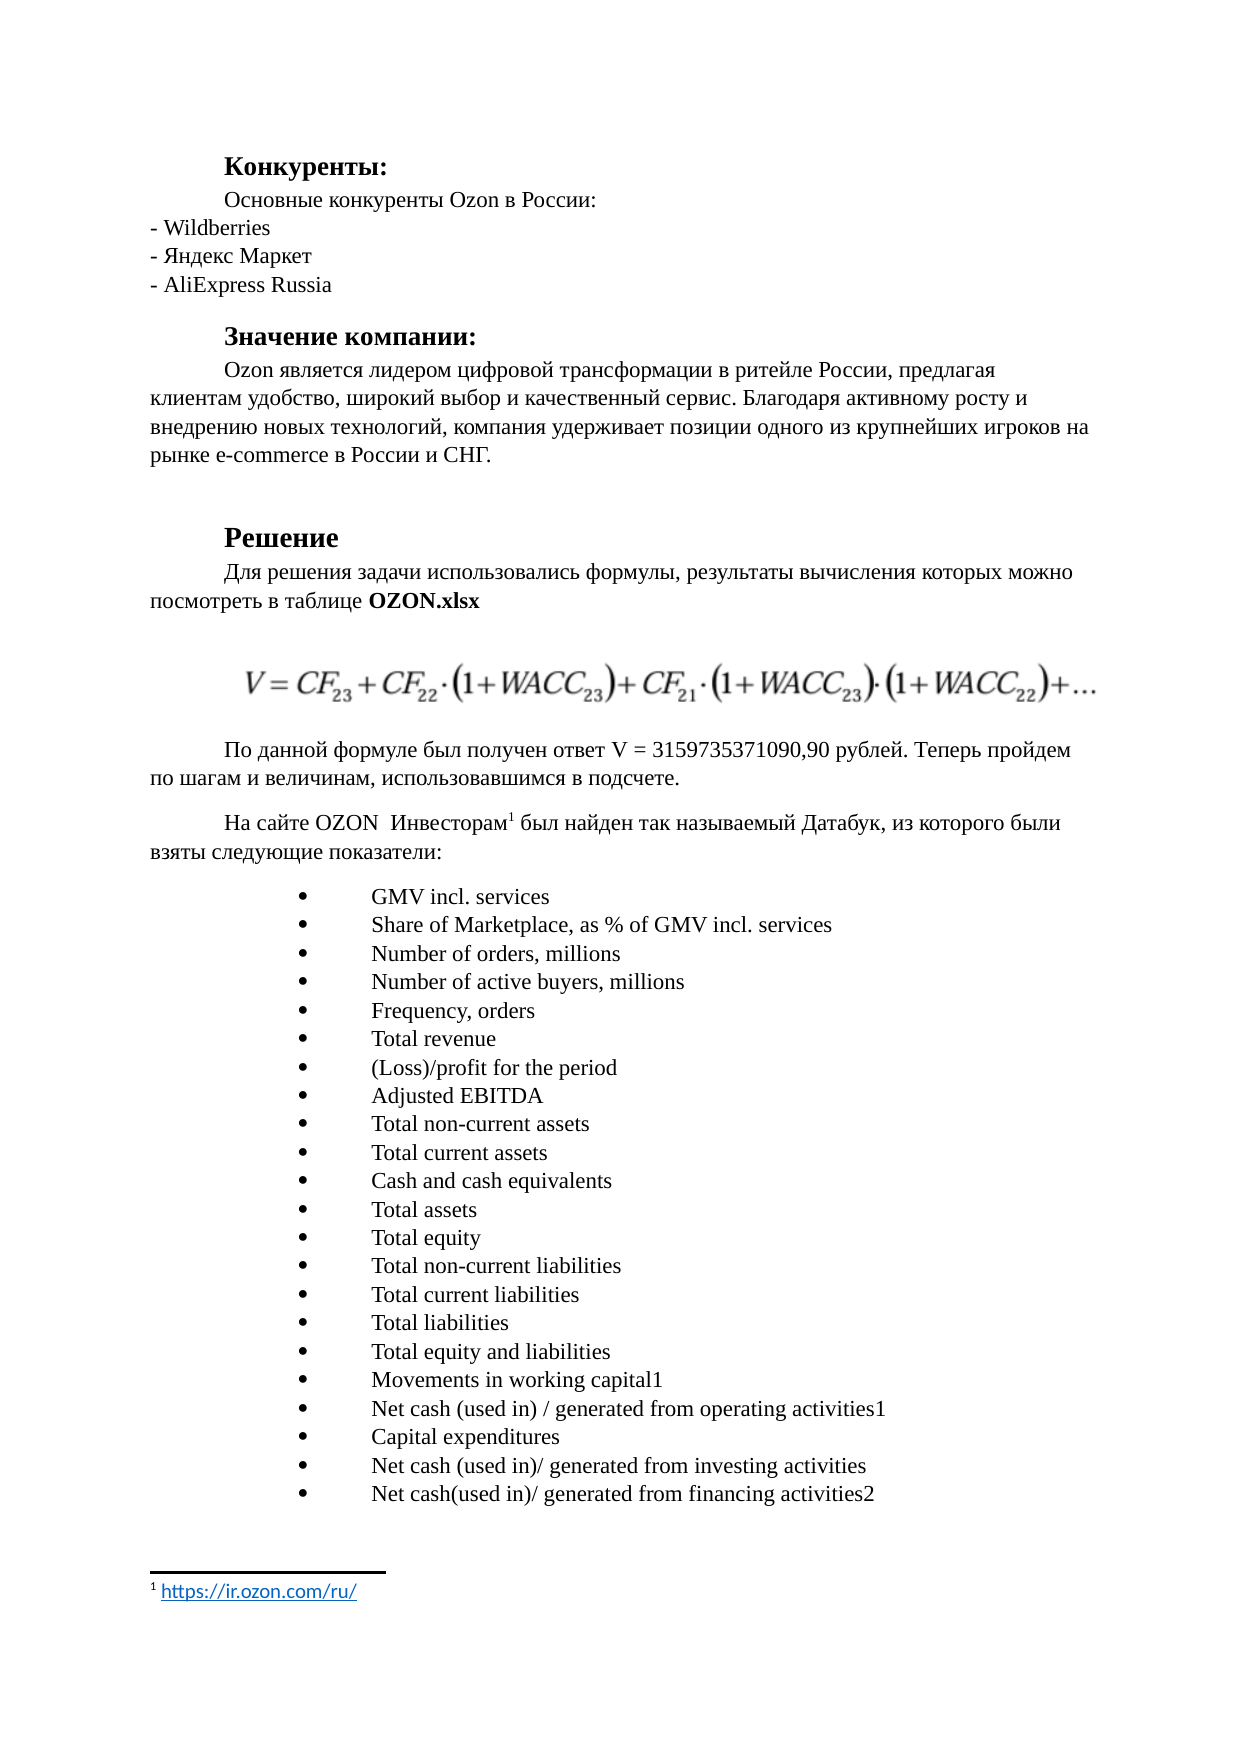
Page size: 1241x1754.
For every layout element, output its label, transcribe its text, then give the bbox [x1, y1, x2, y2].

list Share of Marketplace, as % of GMV incl. services [225, 911, 1090, 938]
subtitle Решение [150, 520, 1090, 553]
list Total equity and liabilities [225, 1338, 1090, 1364]
list Total revenue [225, 1025, 1090, 1051]
list Total current assets [225, 1139, 1090, 1165]
list Number of orders, millions [225, 940, 1090, 966]
list Total non-current liabilities [225, 1253, 1090, 1279]
list Frequency, orders [225, 997, 1090, 1023]
text Для решения задачи использовались формулы, результаты вычисления которых можно посмотреть в таблице OZON.xlsx [150, 558, 1090, 613]
list Total non-current assets [225, 1110, 1090, 1137]
subtitle Значение компании: [150, 320, 1090, 351]
list Total liabilities [225, 1309, 1090, 1336]
text Основные конкуренты Ozon в России: - Wildberries - Яндекс Маркет - AliExpress Russia [150, 186, 1090, 297]
list (Loss)/profit for the period [225, 1053, 1090, 1080]
text По данной формуле был получен ответ V = 3159735371090,90 рублей. Теперь пройдем по шагам и величинам, использовавшимся в подсчете. [150, 736, 1090, 791]
list Total assets [225, 1196, 1090, 1222]
list Total equity [225, 1224, 1090, 1251]
list Capital expenditures [225, 1423, 1090, 1449]
text На сайте OZON Инвесторам был найден так называемый Датабук, из которого были взяты следующие показатели: [150, 809, 1090, 864]
list Adjusted EBITDA [225, 1082, 1090, 1108]
list Net cash (used in)/ generated from investing activities [225, 1452, 1090, 1478]
picture [223, 631, 1164, 717]
subtitle Конкуренты: [150, 150, 1090, 181]
list Movements in working capital1 [225, 1366, 1090, 1393]
list Net cash (used in) / generated from operating activities1 [225, 1395, 1090, 1421]
text Ozon является лидером цифровой трансформации в ритейле России, предлагая клиентам удобство, широкий выбор и качественный сервис. Благодаря активному росту и внедрению новых технологий, компания удерживает позиции одного из крупнейших игроков на рынке e-commerce в России и СНГ. [150, 356, 1090, 468]
list Total current liabilities [225, 1281, 1090, 1307]
list Cash and cash equivalents [225, 1167, 1090, 1194]
list Net cash(used in)/ generated from financing activities2 [225, 1480, 1090, 1506]
list Number of active buyers, millions [225, 968, 1090, 994]
list GMV incl. services [225, 883, 1090, 909]
